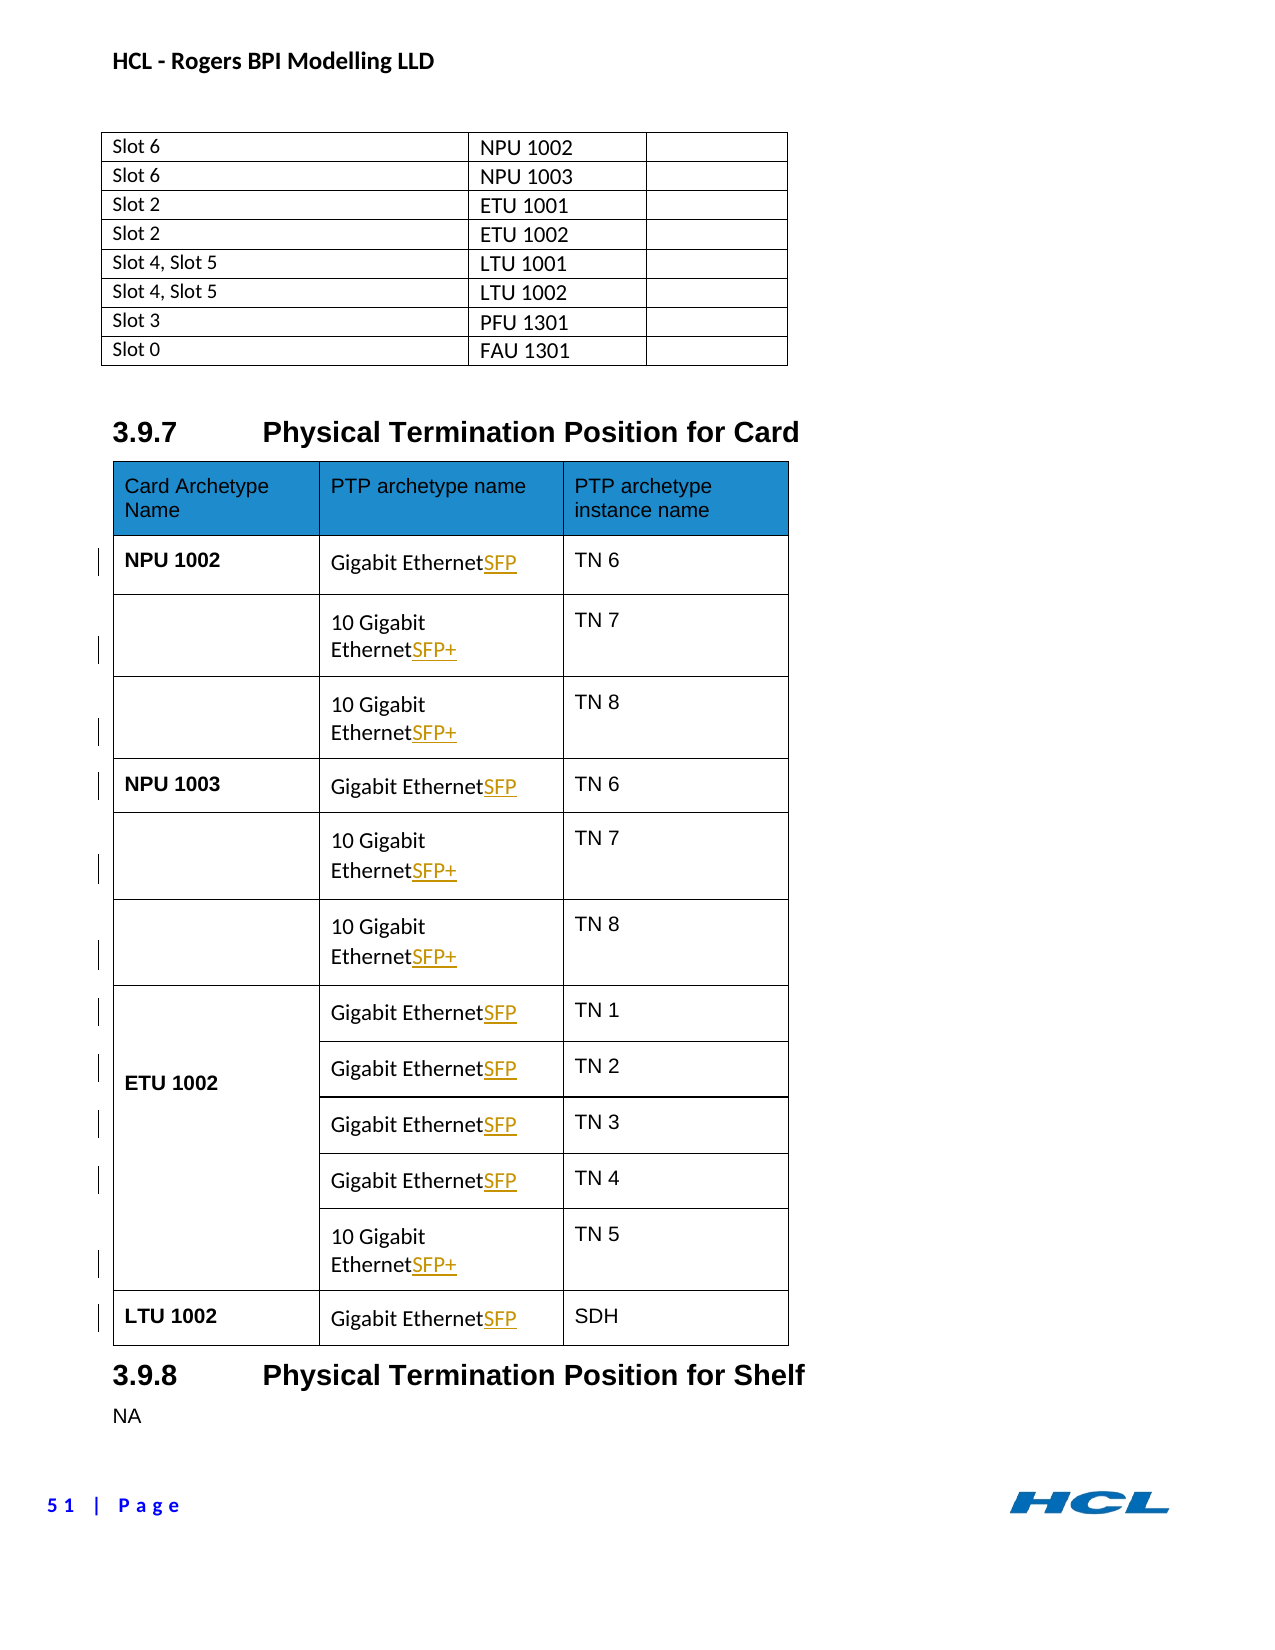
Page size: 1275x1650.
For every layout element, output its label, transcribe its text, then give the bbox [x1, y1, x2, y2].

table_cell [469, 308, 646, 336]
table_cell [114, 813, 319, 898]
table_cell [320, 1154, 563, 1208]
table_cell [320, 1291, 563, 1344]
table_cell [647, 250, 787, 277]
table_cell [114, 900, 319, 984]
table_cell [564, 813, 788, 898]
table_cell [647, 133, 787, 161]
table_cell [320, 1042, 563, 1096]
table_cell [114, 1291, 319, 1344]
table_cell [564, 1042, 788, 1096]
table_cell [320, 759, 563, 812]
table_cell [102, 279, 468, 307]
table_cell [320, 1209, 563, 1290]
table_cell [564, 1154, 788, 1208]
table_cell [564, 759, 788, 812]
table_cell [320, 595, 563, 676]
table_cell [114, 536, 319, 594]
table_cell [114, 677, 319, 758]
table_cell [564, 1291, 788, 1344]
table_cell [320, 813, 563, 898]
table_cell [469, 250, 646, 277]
text NA [112, 1404, 1200, 1428]
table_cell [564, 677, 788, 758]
subtitle Physical Termination Position for Shelf [112, 1358, 1200, 1392]
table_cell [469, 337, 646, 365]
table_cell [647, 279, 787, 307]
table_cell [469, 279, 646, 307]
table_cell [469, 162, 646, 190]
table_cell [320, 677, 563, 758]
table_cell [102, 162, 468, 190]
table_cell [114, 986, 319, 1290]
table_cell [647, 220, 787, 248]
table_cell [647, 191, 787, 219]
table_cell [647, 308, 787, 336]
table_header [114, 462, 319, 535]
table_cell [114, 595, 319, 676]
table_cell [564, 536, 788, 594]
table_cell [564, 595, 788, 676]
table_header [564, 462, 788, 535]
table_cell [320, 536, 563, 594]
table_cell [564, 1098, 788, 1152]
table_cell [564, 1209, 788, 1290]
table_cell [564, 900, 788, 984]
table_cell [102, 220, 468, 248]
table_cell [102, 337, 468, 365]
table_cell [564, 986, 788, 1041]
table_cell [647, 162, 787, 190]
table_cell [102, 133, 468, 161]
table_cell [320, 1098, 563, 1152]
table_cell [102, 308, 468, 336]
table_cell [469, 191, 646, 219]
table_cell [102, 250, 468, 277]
picture [1003, 1473, 1181, 1530]
subtitle Physical Termination Position for Card [112, 415, 1200, 448]
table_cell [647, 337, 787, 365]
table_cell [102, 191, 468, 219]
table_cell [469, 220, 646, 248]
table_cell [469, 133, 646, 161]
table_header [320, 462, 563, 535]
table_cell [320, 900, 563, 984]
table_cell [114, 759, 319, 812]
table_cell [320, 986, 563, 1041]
